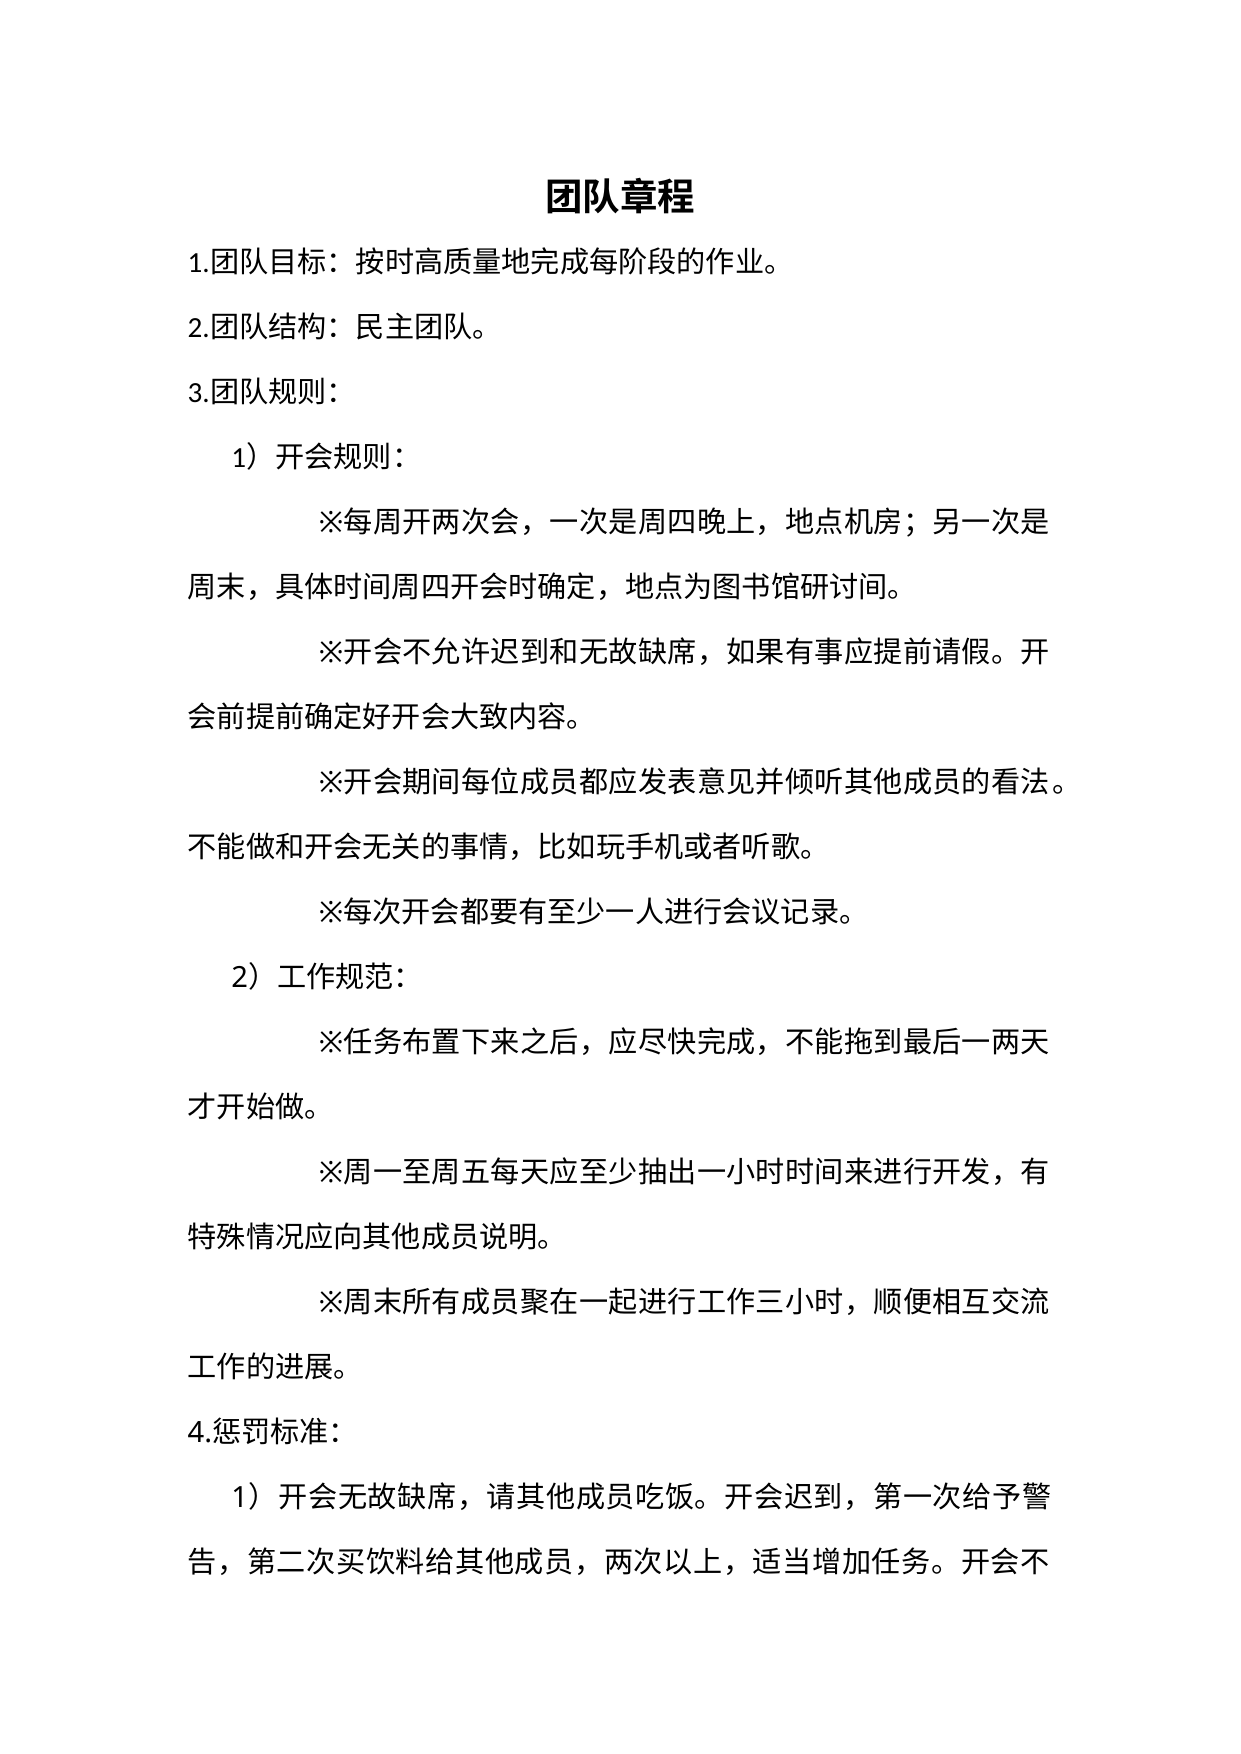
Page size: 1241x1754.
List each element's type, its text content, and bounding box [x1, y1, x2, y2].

text 4.惩罚标准： [187, 1397, 1053, 1462]
text ※每周开两次会，一次是周四晚上，地点机房；另一次是周末，具体时间周四开会时确定，地点为图书馆研讨间。 [187, 487, 1053, 617]
text ※周一至周五每天应至少抽出一小时时间来进行开发，有特殊情况应向其他成员说明。 [187, 1137, 1053, 1267]
text 2.团队结构：民主团队。 [187, 292, 1053, 357]
text 团队章程 [187, 162, 1053, 227]
text 1）开会规则： [187, 422, 1053, 487]
text ※每次开会都要有至少一人进行会议记录。 [187, 877, 1053, 942]
text 2）工作规范： [187, 942, 1053, 1007]
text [187, 1462, 1053, 1592]
text ※任务布置下来之后，应尽快完成，不能拖到最后一两天才开始做。 [187, 1007, 1053, 1137]
text 1.团队目标：按时高质量地完成每阶段的作业。 [187, 227, 1053, 292]
text ※开会期间每位成员都应发表意见并倾听其他成员的看法。不能做和开会无关的事情，比如玩手机或者听歌。 [187, 747, 1053, 877]
text ※周末所有成员聚在一起进行工作三小时，顺便相互交流工作的进展。 [187, 1267, 1053, 1397]
text ※开会不允许迟到和无故缺席，如果有事应提前请假。开会前提前确定好开会大致内容。 [187, 617, 1053, 747]
text 3.团队规则： [187, 357, 1053, 422]
